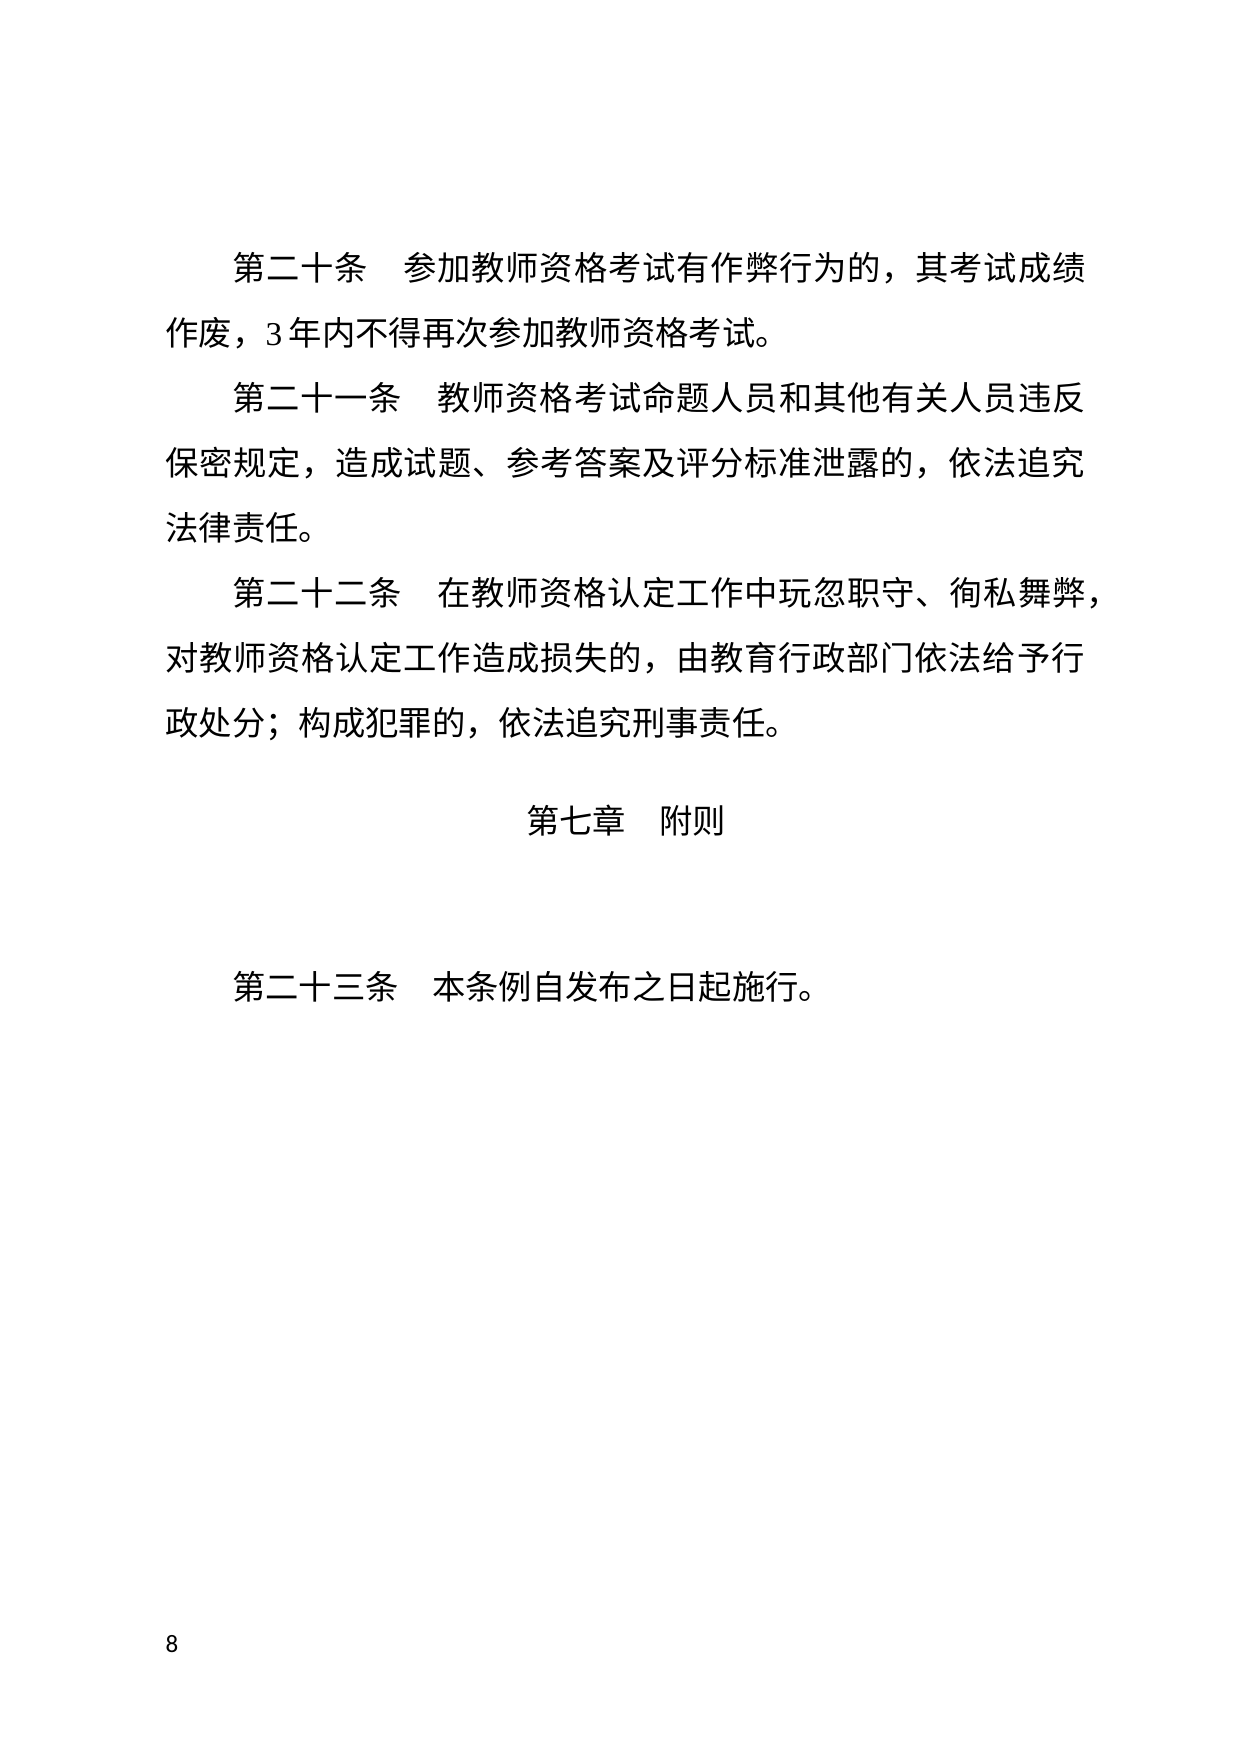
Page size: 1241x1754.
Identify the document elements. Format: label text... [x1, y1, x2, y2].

subtitle 附则 [165, 786, 1087, 851]
subtitle 第二十三条 本条例自发布之日起施行。 [165, 952, 1087, 1017]
text 第二十二条 在教师资格认定工作中玩忽职守、徇私舞弊，对教师资格认定工作造成损失的，由教育行政部门依法给予行政处分；构成犯罪的，依法追究刑事责任。 [165, 558, 1087, 753]
text 第二十条 参加教师资格考试有作弊行为的，其考试成绩作废，3年内不得再次参加教师资格考试。 [165, 233, 1087, 363]
text 第二十一条 教师资格考试命题人员和其他有关人员违反保密规定，造成试题、参考答案及评分标准泄露的，依法追究法律责任。 [165, 363, 1087, 558]
